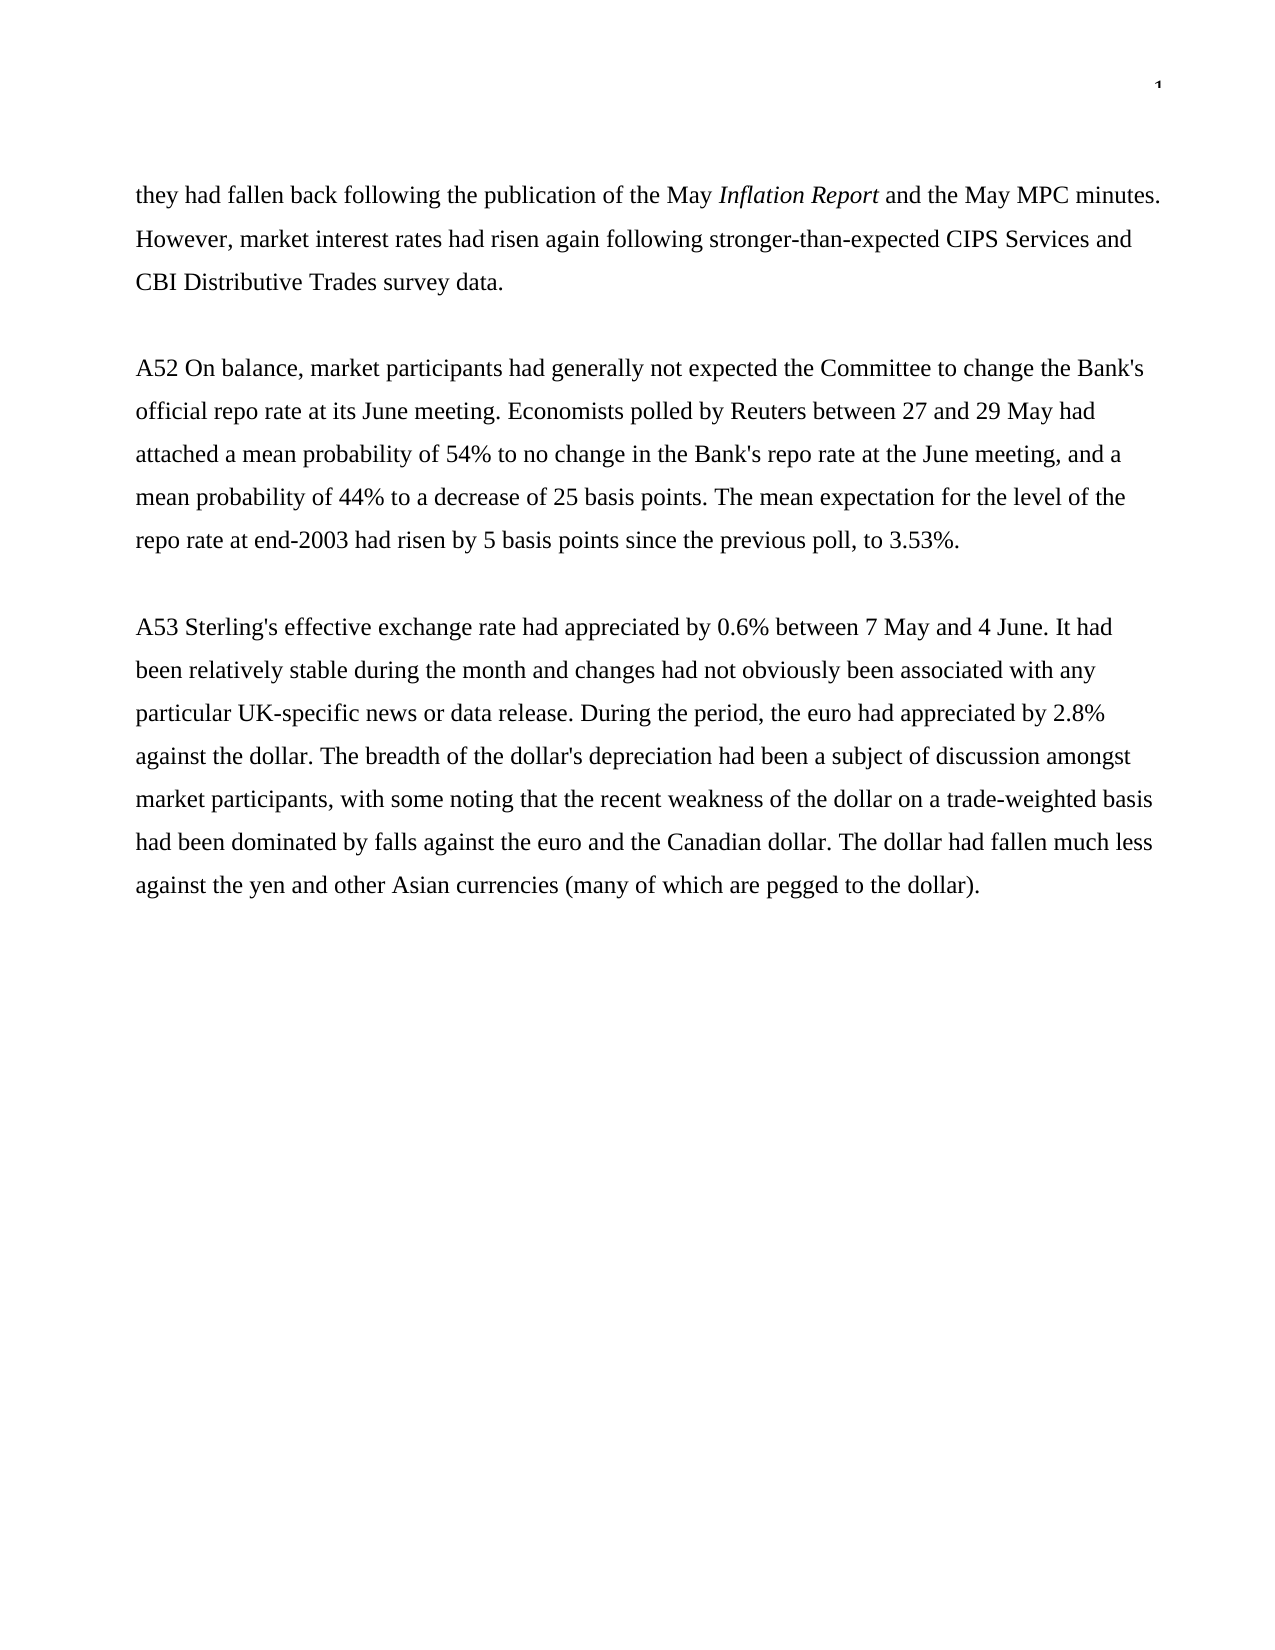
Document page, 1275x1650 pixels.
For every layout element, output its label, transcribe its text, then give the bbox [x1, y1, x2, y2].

text they had fallen back following the publication of the May Inflation Report and the May MPC minutes. However, market interest rates had risen again following stronger-than-expected CIPS Services and CBI Distributive Trades survey data. [135, 181, 1163, 296]
text A52 On balance, market participants had generally not expected the Committee to change the Bank's official repo rate at its June meeting. Economists polled by Reuters between 27 and 29 May had attached a mean probability of 54% to no change in the Bank's repo rate at the June meeting, and a mean probability of 44% to a decrease of 25 basis points. The mean expectation for the level of the repo rate at end-2003 had risen by 5 basis points since the previous poll, to 3.53%. [135, 353, 1157, 554]
text A53 Sterling's effective exchange rate had appreciated by 0.6% between 7 May and 4 June. It had been relatively stable during the month and changes had not obviously been associated with any particular UK-specific news or data release. During the period, the euro had appreciated by 2.8% against the dollar. The breadth of the dollar's depreciation had been a subject of discussion amongst market participants, with some noting that the recent weakness of the dollar on a trade-weighted basis had been dominated by falls against the euro and the Canadian dollar. The dollar had fallen much less against the yen and other Asian currencies (many of which are pegged to the dollar). [135, 612, 1157, 899]
